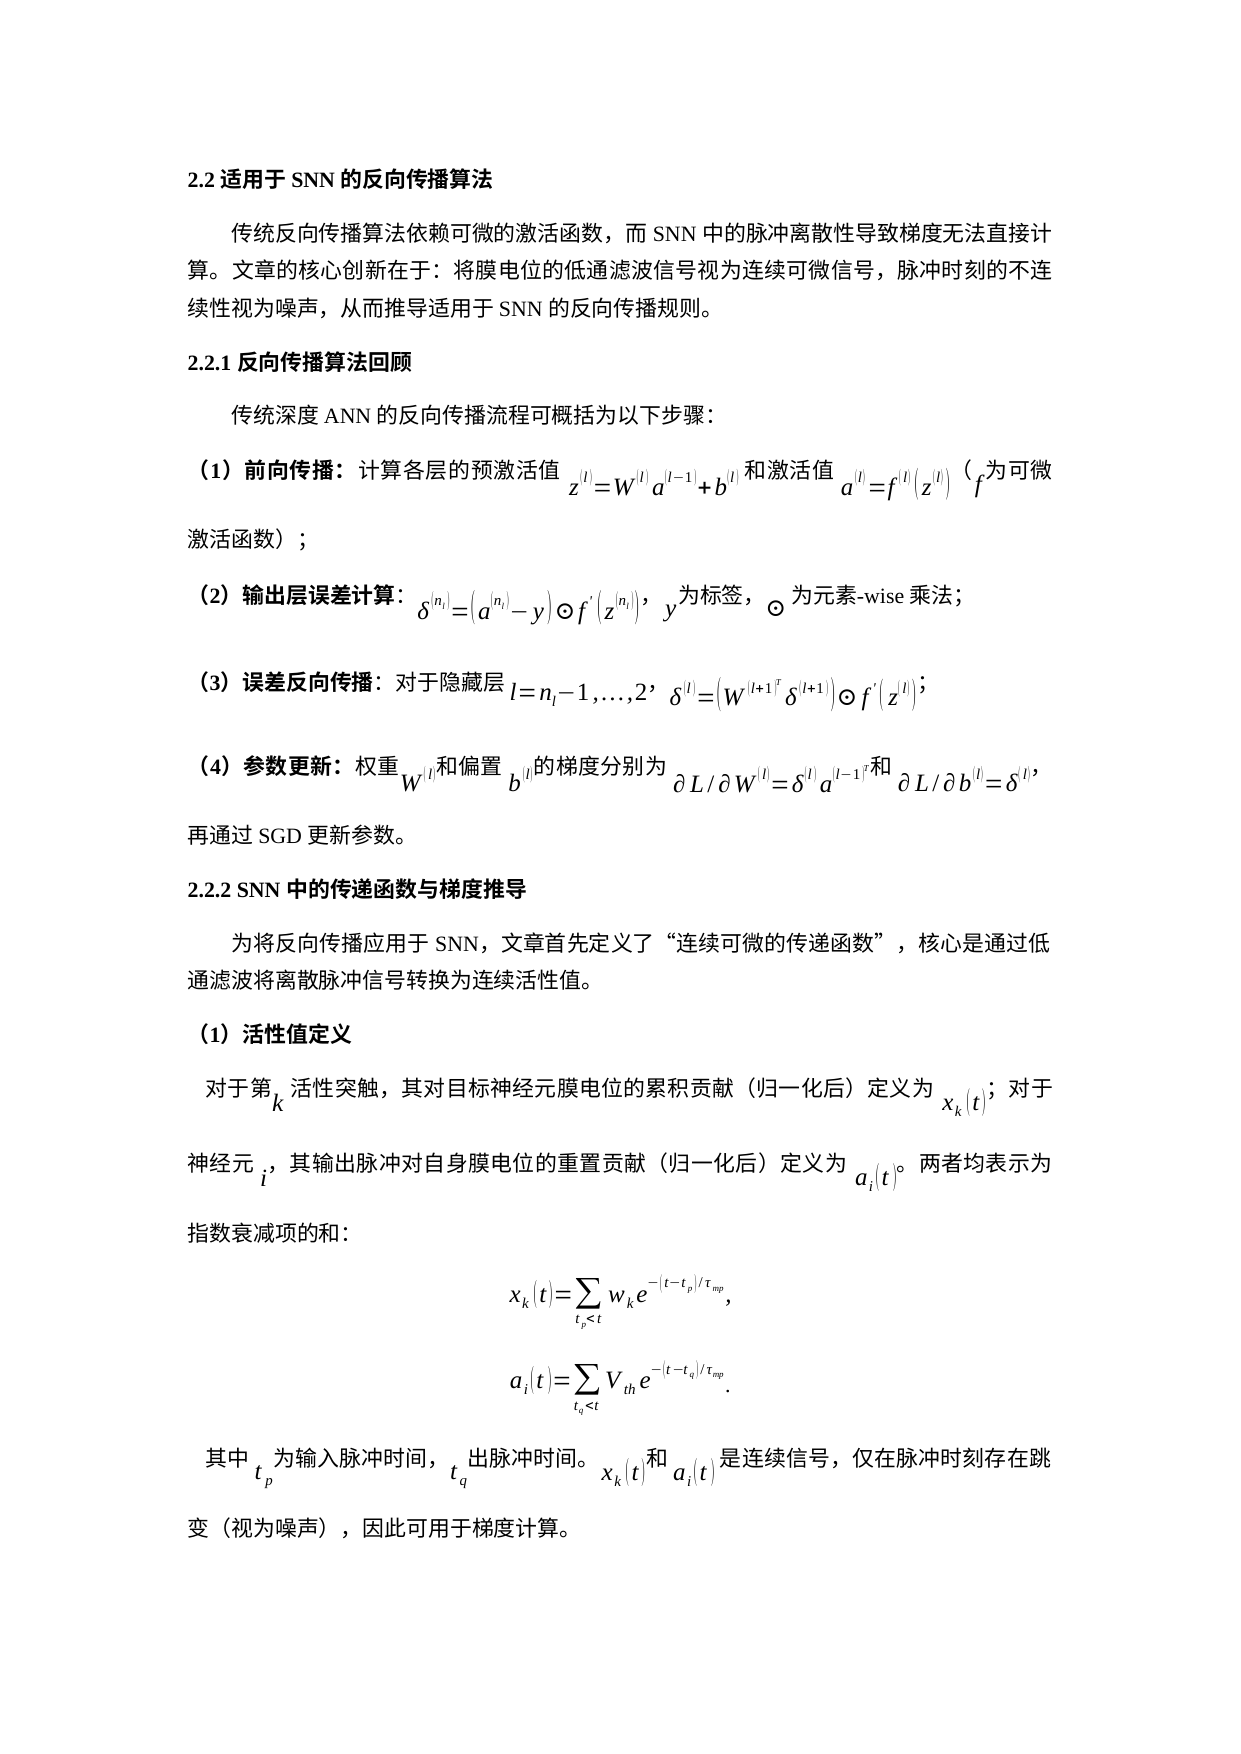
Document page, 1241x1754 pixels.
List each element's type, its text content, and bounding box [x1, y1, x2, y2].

text 对于第 活性突触，其对目标神经元膜电位的累积贡献（归一化后）定义为 ；对于神经元 ，其输出脉冲对自身膜电位的重置贡献（归一化后）定义为 。两者均表示为指数衰减项的和： [187, 1071, 1053, 1248]
text 传统深度 ANN 的反向传播流程可概括为以下步骤： [187, 398, 1053, 431]
text （4）参数更新：权重和偏置 的梯度分别为 和 ，再通过 SGD 更新参数。 [187, 748, 1053, 851]
text 2.2.2 SNN 中的传递函数与梯度推导 [187, 872, 1053, 904]
text 传统反向传播算法依赖可微的激活函数，而 SNN 中的脉冲离散性导致梯度无法直接计算。文章的核心创新在于：将膜电位的低通滤波信号视为连续可微信号，脉冲时刻的不连续性视为噪声，从而推导适用于 SNN 的反向传播规则。 [187, 216, 1053, 323]
text . [187, 1356, 1053, 1421]
text （1）前向传播：计算各层的预激活值 和激活值 （为可微激活函数）； [187, 452, 1053, 554]
text 2.2 适用于 SNN 的反向传播算法 [187, 162, 1053, 194]
text 为将反向传播应用于 SNN，文章首先定义了“连续可微的传递函数”，核心是通过低通滤波将离散脉冲信号转换为连续活性值。 [187, 926, 1053, 996]
text 2.2.1 反向传播算法回顾 [187, 344, 1053, 377]
text （3）误差反向传播：对于隐藏层 ，； [187, 662, 1053, 727]
text （1）活性值定义 [187, 1017, 1053, 1049]
text 其中 为输入脉冲时间，出脉冲时间。和 是连续信号，仅在脉冲时刻存在跳变（视为噪声），因此可用于梯度计算。 [187, 1441, 1053, 1543]
text （2）输出层误差计算：，为标签， 为元素-wise 乘法； [187, 576, 1053, 641]
